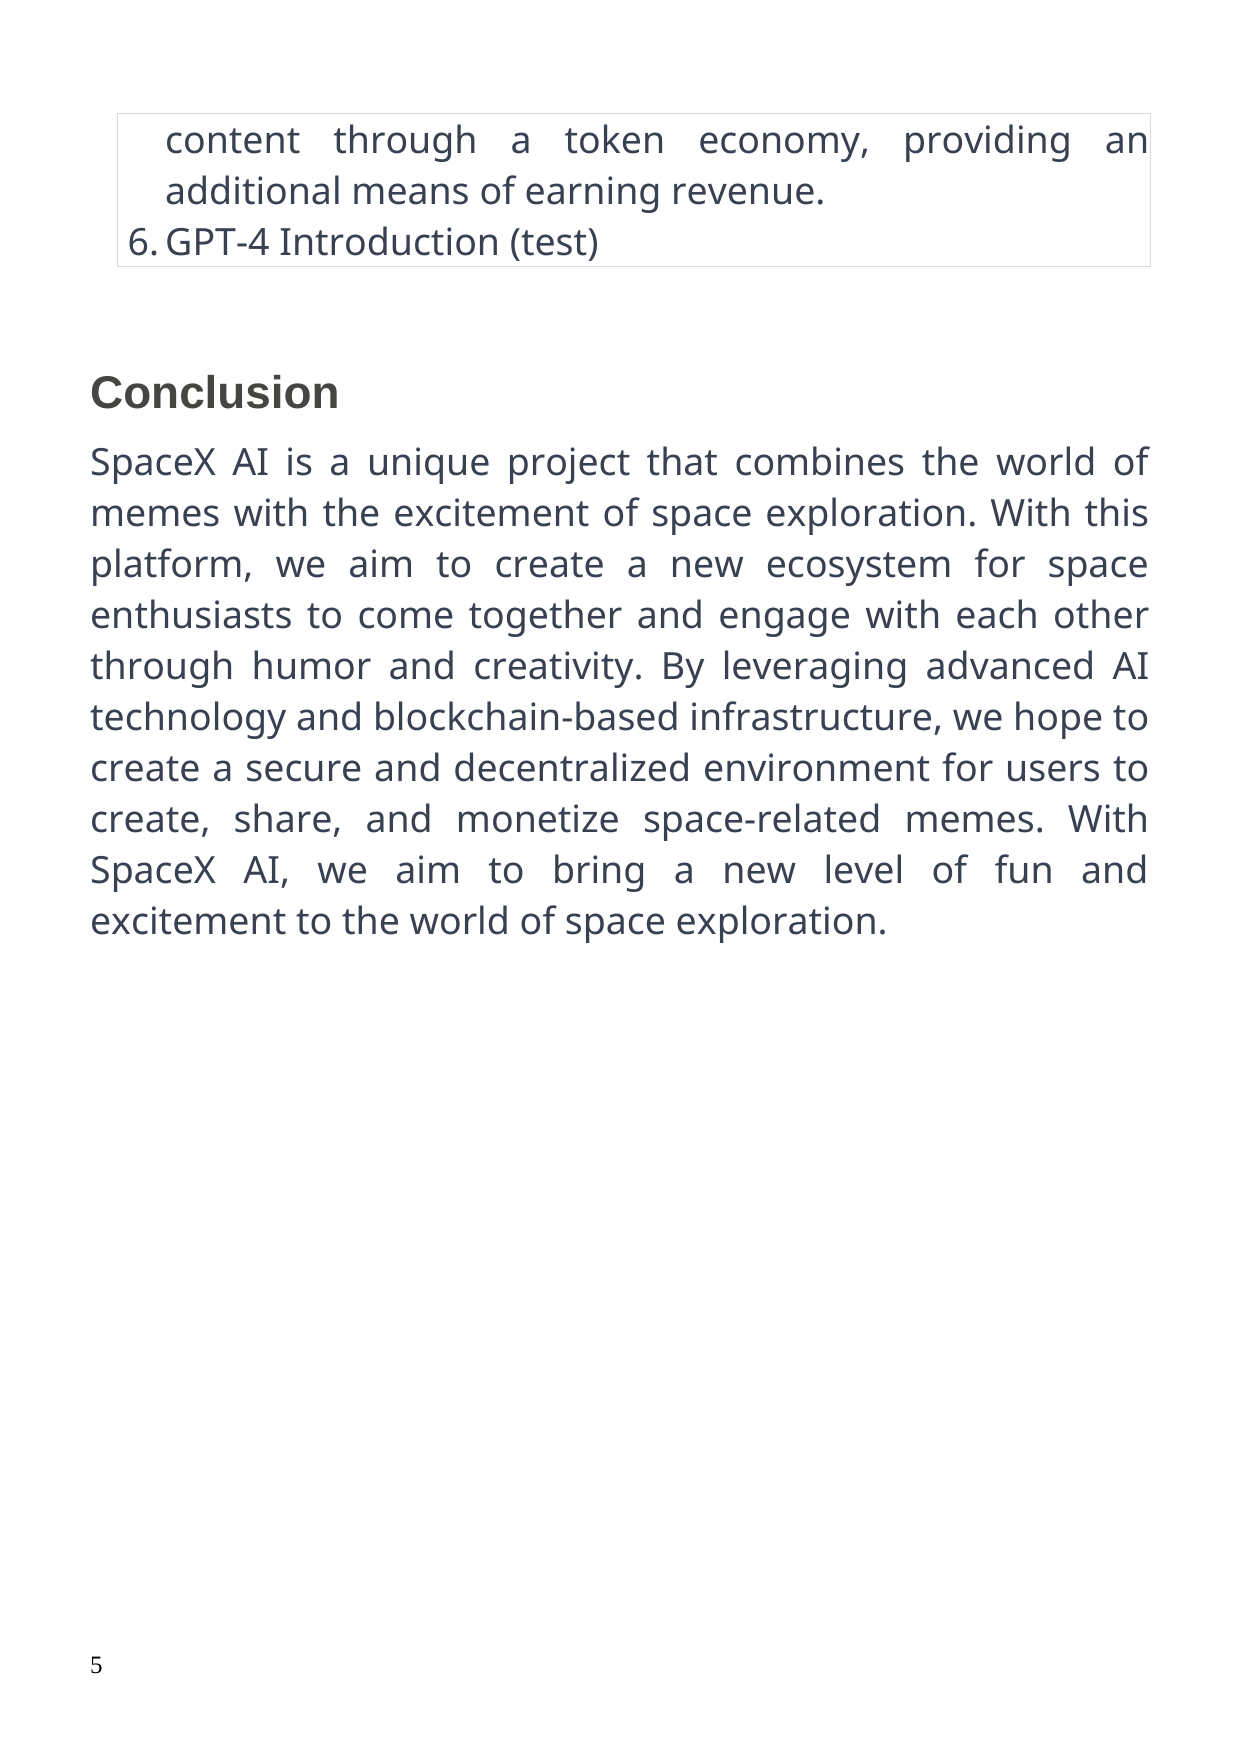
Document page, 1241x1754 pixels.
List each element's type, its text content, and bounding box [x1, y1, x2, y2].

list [118, 114, 1150, 214]
text SpaceX AI is a unique project that combines the world of memes with the excitement of space exploration. With this platform, we aim to create a new ecosystem for space enthusiasts to come together and engage with each other through humor and creativity. By leveraging advanced AI technology and blockchain-based infrastructure, we hope to create a secure and decentralized environment for users to create, share, and monetize space-related memes. With SpaceX AI, we aim to bring a new level of fun and excitement to the world of space exploration. [90, 435, 1150, 946]
subtitle Conclusion [90, 366, 1150, 418]
list GPT-4 Introduction (test) [118, 214, 1150, 266]
